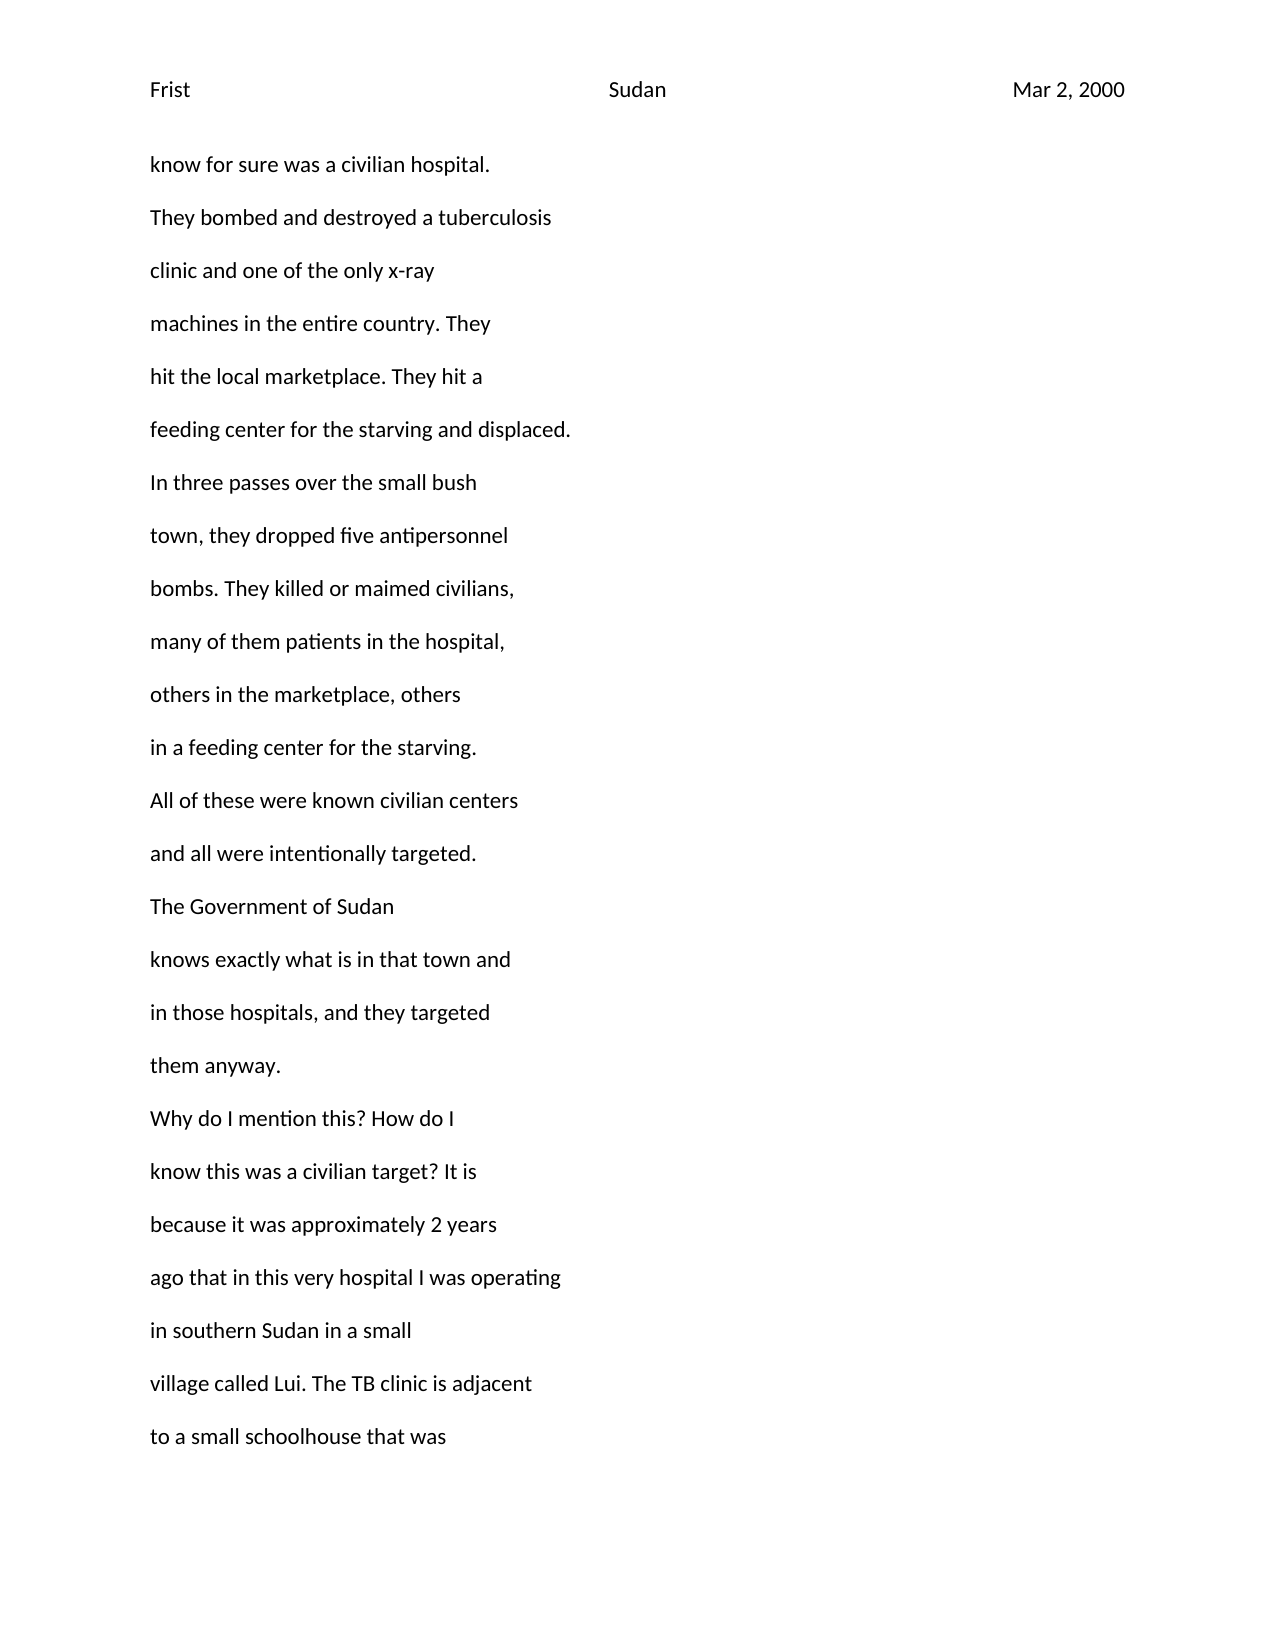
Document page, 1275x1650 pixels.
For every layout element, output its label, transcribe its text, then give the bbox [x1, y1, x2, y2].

text because it was approximately 2 years [150, 1210, 1125, 1238]
text in those hospitals, and they targeted [150, 998, 1125, 1026]
text bombs. They killed or maimed civilians, [150, 574, 1125, 602]
text ago that in this very hospital I was operating [150, 1263, 1125, 1291]
text in southern Sudan in a small [150, 1316, 1125, 1344]
text town, they dropped five antipersonnel [150, 521, 1125, 549]
text hit the local marketplace. They hit a [150, 362, 1125, 390]
text and all were intentionally targeted. [150, 839, 1125, 867]
text in a feeding center for the starving. [150, 733, 1125, 761]
text The Government of Sudan [150, 892, 1125, 920]
text them anyway. [150, 1051, 1125, 1079]
text village called Lui. The TB clinic is adjacent [150, 1369, 1125, 1397]
text knows exactly what is in that town and [150, 945, 1125, 973]
text clinic and one of the only x-ray [150, 256, 1125, 284]
text know for sure was a civilian hospital. [150, 150, 1125, 178]
text In three passes over the small bush [150, 468, 1125, 496]
text All of these were known civilian centers [150, 786, 1125, 814]
text They bombed and destroyed a tuberculosis [150, 203, 1125, 231]
text know this was a civilian target? It is [150, 1157, 1125, 1185]
text to a small schoolhouse that was [150, 1422, 1125, 1451]
text many of them patients in the hospital, [150, 627, 1125, 655]
text feeding center for the starving and displaced. [150, 415, 1125, 443]
text others in the marketplace, others [150, 680, 1125, 708]
text Why do I mention this? How do I [150, 1104, 1125, 1132]
text machines in the entire country. They [150, 309, 1125, 337]
